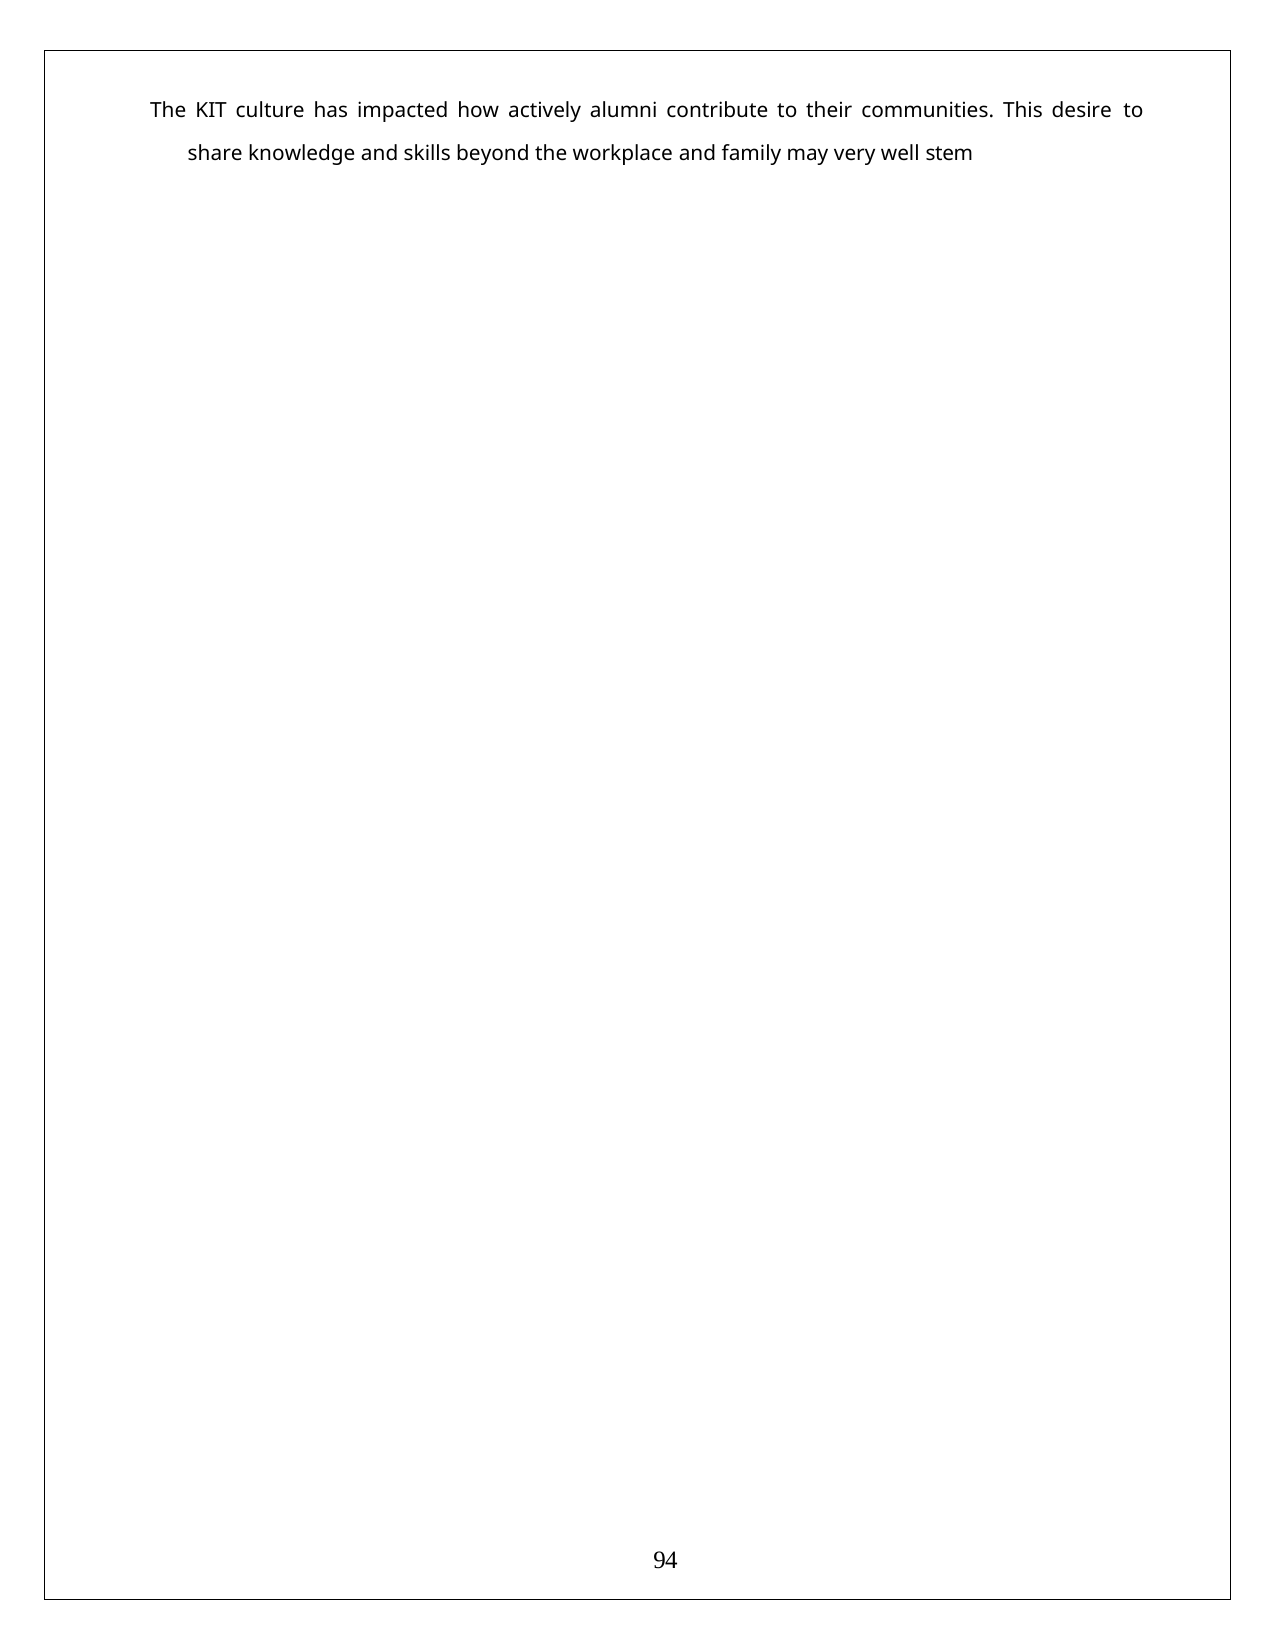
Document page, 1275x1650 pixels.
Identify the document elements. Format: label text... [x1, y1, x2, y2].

text The KIT culture has impacted how actively alumni contribute to their communities. This desire to share knowledge and skills beyond the workplace and family may very well stem [150, 95, 1143, 166]
